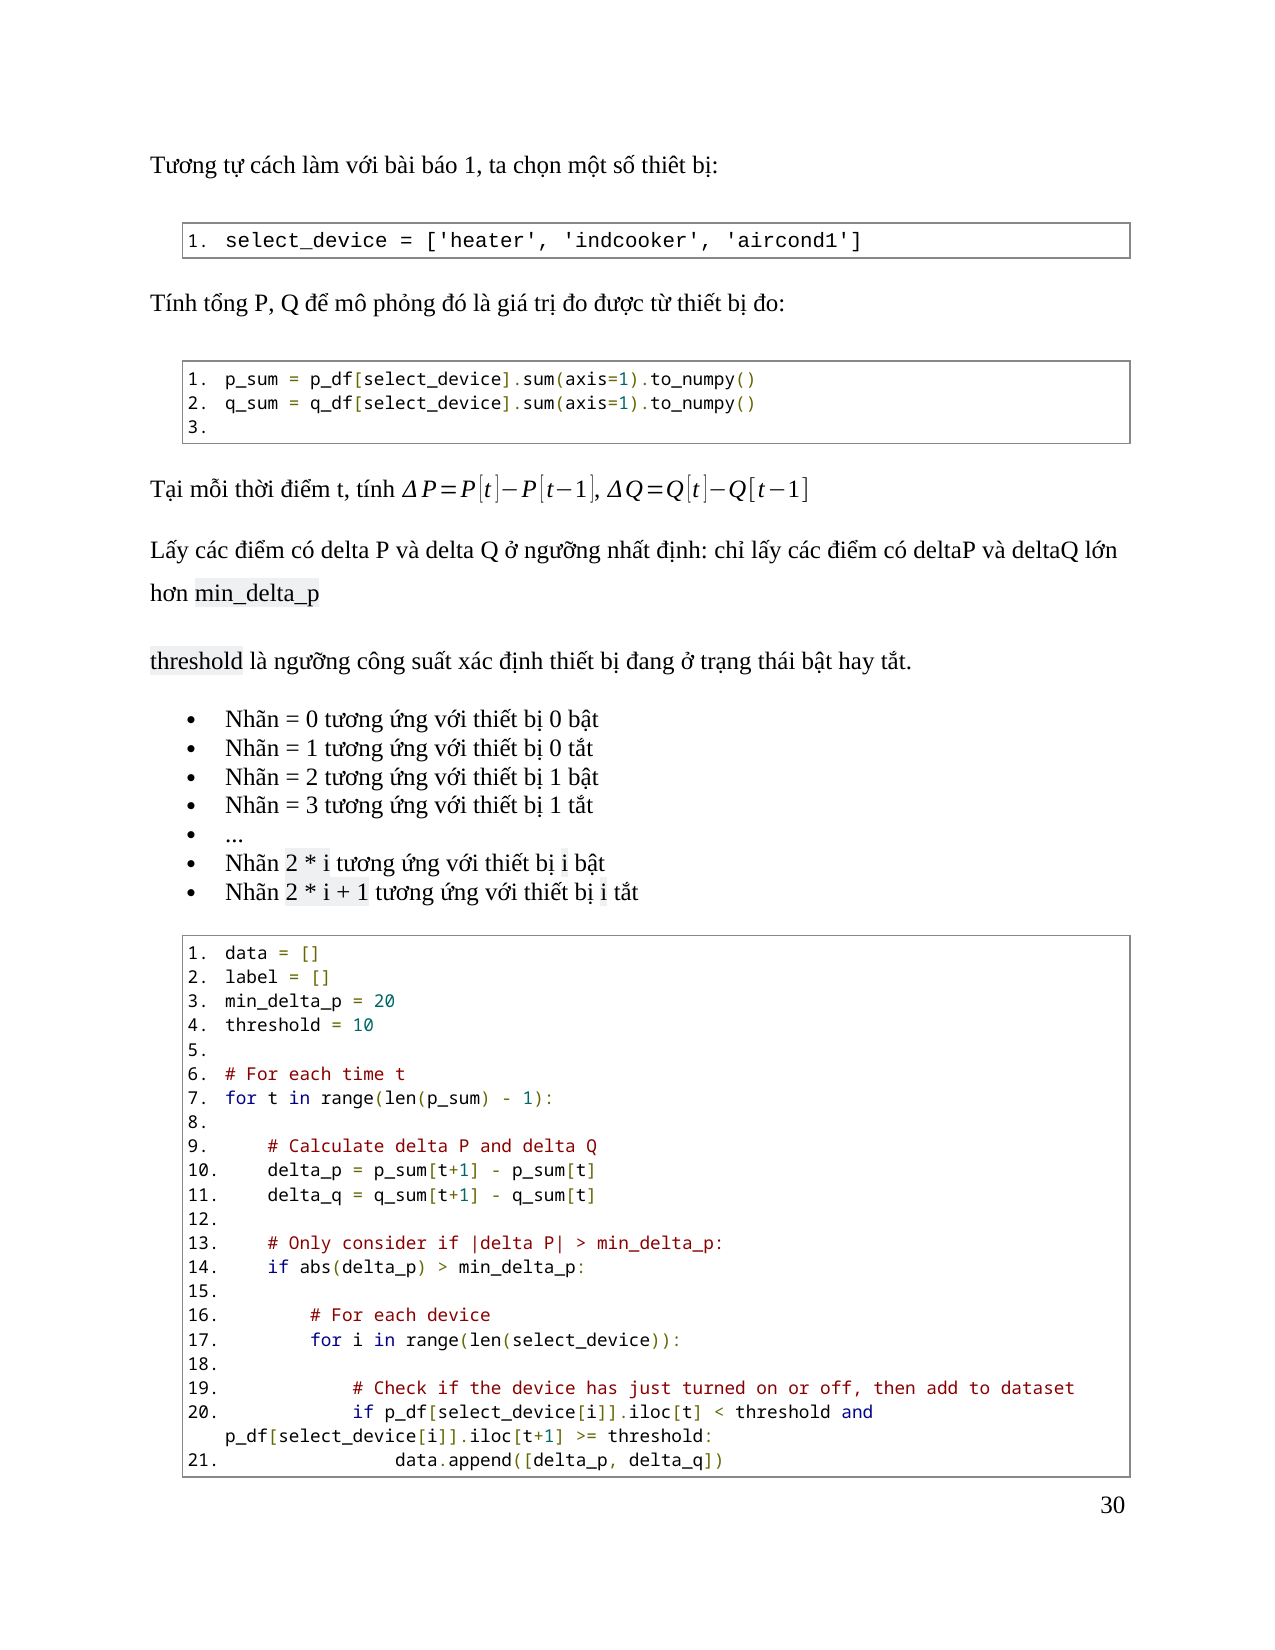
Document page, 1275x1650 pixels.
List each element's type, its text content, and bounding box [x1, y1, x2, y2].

list Nhãn 2 * i + 1 tương ứng với thiết bị i tắt [607, 877, 1125, 906]
list Nhãn 2 * i tương ứng với thiết bị i bật [330, 848, 561, 877]
list if p_df[select_device[i]].iloc[t] < threshold and p_df[select_device[i]].iloc[t+1] >= threshold: [183, 1394, 1129, 1442]
list Nhãn = 1 tương ứng với thiết bị 0 tắt [187, 733, 1125, 762]
list # Calculate delta P and delta Q [183, 1128, 1129, 1152]
list Nhãn 2 * i tương ứng với thiết bị i bật [187, 848, 285, 877]
list Nhãn = 0 tương ứng với thiết bị 0 bật [187, 704, 1125, 733]
list # For each device [183, 1297, 1129, 1321]
list delta_q = q_sum[t+1] - q_sum[t] [183, 1176, 1129, 1206]
text Tại mỗi thời điểm t, tính , [150, 473, 1125, 504]
list ... [187, 819, 1125, 848]
list for t in range(len(p_sum) - 1): [183, 1080, 1129, 1109]
list threshold = 10 [183, 1007, 1129, 1037]
list p_sum = p_df[select_device].sum(axis=1).to_numpy() [183, 362, 1129, 384]
list Nhãn = 2 tương ứng với thiết bị 1 bật [187, 762, 1125, 791]
list select_device = ['heater', 'indcooker', 'aircond1'] [183, 224, 1129, 257]
list Nhãn 2 * i + 1 tương ứng với thiết bị i tắt [187, 877, 285, 906]
list # For each time t [183, 1056, 1129, 1080]
list data = [] [183, 936, 1129, 959]
text Tính tổng P, Q để mô phỏng đó là giá trị đo được từ thiết bị đo: [150, 288, 1125, 317]
list delta_p = p_sum[t+1] - p_sum[t] [183, 1152, 1129, 1176]
text Lấy các điểm có delta P và delta Q ở ngưỡng nhất định: chỉ lấy các điểm có deltaP và deltaQ lớn hơn min_delta_p [150, 535, 1125, 607]
list Nhãn = 3 tương ứng với thiết bị 1 tắt [187, 791, 1125, 819]
text Tương tự cách làm với bài báo 1, ta chọn một số thiêt bị: [150, 150, 1125, 179]
list Nhãn 2 * i + 1 tương ứng với thiết bị i tắt [369, 877, 600, 906]
list # Only consider if |delta P| > min_delta_p: [183, 1225, 1129, 1249]
list # Check if the device has just turned on or off, then add to dataset [183, 1370, 1129, 1394]
list q_sum = q_df[select_device].sum(axis=1).to_numpy() [183, 384, 1129, 414]
list if abs(delta_p) > min_delta_p: [183, 1249, 1129, 1279]
list data.append([delta_p, delta_q]) [183, 1442, 1129, 1476]
list min_delta_p = 20 [183, 983, 1129, 1007]
text threshold là ngưỡng công suất xác định thiết bị đang ở trạng thái bật hay tắt. [243, 646, 1125, 675]
list for i in range(len(select_device)): [183, 1321, 1129, 1351]
list label = [] [183, 959, 1129, 983]
list Nhãn 2 * i tương ứng với thiết bị i bật [568, 848, 1125, 877]
